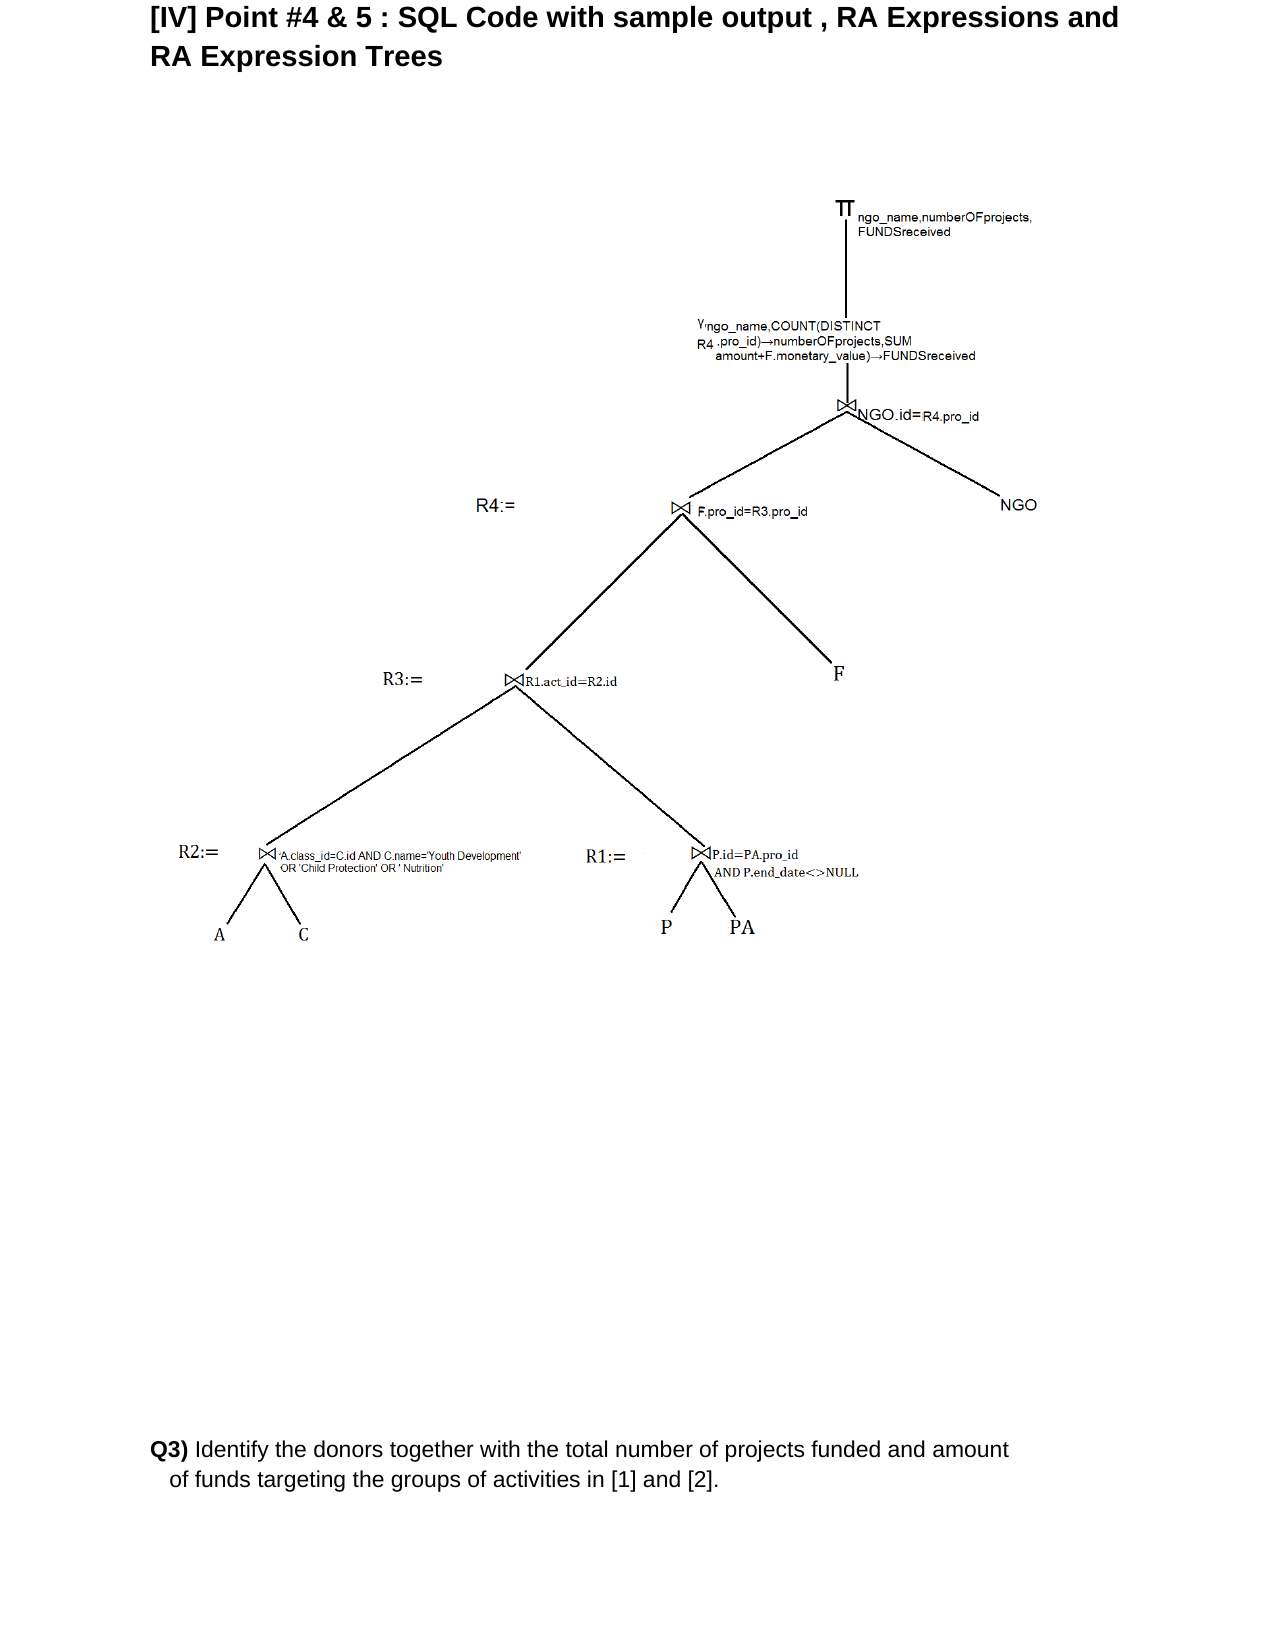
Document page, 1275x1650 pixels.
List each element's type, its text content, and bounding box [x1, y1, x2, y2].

text Q3) Identify the donors together with the total number of projects funded and amount [150, 1436, 1125, 1462]
picture [150, 180, 1125, 949]
text of funds targeting the groups of activities in [1] and [2]. [150, 1466, 1125, 1493]
